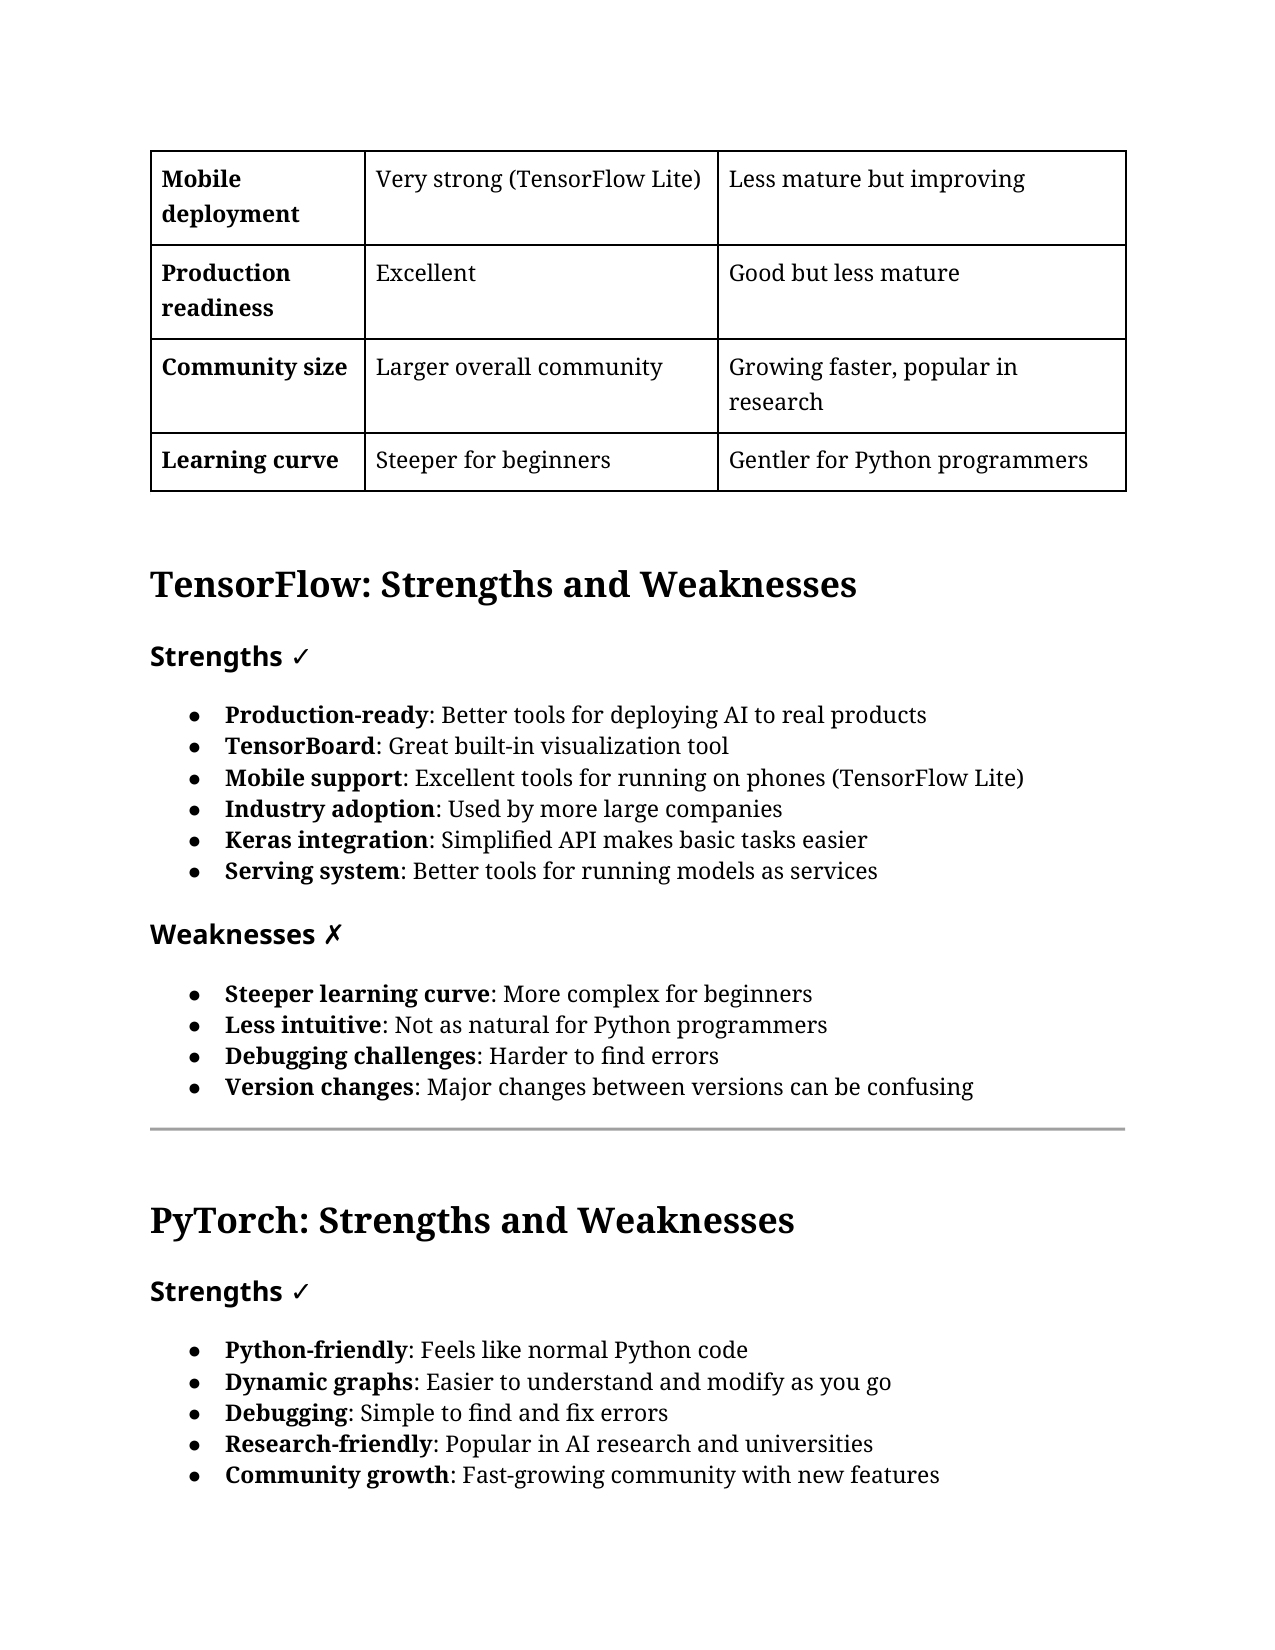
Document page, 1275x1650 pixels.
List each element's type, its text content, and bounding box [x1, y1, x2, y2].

table_cell Community size [152, 340, 364, 432]
list Production-ready: Better tools for deploying AI to real products [187, 699, 1125, 730]
subtitle Strengths ✓ [150, 637, 1125, 674]
list TensorBoard: Great built-in visualization tool [187, 730, 1125, 761]
table_cell Mobile deployment [152, 152, 364, 244]
table_cell Very strong (TensorFlow Lite) [366, 152, 717, 244]
list Less intuitive: Not as natural for Python programmers [187, 1009, 1125, 1040]
table_cell Gentler for Python programmers [719, 434, 1125, 490]
list Dynamic graphs: Easier to understand and modify as you go [187, 1366, 1125, 1397]
table_cell Good but less mature [719, 246, 1125, 338]
list Python-friendly: Feels like normal Python code [187, 1334, 1125, 1366]
subtitle PyTorch: Strengths and Weaknesses [150, 1195, 1125, 1243]
list Research-friendly: Popular in AI research and universities [187, 1428, 1125, 1459]
table_cell Learning curve [152, 434, 364, 490]
table_cell Larger overall community [366, 340, 717, 432]
subtitle Strengths ✓ [150, 1273, 1125, 1309]
table_cell Production readiness [152, 246, 364, 338]
table_cell Less mature but improving [719, 152, 1125, 244]
list Version changes: Major changes between versions can be confusing [187, 1071, 1125, 1102]
list Mobile support: Excellent tools for running on phones (TensorFlow Lite) [187, 761, 1125, 793]
list Community growth: Fast-growing community with new features [187, 1459, 1125, 1491]
list Debugging: Simple to find and fix errors [187, 1397, 1125, 1428]
table_cell Growing faster, popular in research [719, 340, 1125, 432]
list Steeper learning curve: More complex for beginners [187, 977, 1125, 1009]
list Keras integration: Simplified API makes basic tasks easier [187, 824, 1125, 855]
subtitle Weaknesses ✗ [150, 916, 1125, 952]
table_cell Steeper for beginners [366, 434, 717, 490]
table_cell Excellent [366, 246, 717, 338]
list Serving system: Better tools for running models as services [187, 855, 1125, 886]
list Debugging challenges: Harder to find errors [187, 1040, 1125, 1071]
list Industry adoption: Used by more large companies [187, 793, 1125, 824]
subtitle TensorFlow: Strengths and Weaknesses [150, 560, 1125, 608]
